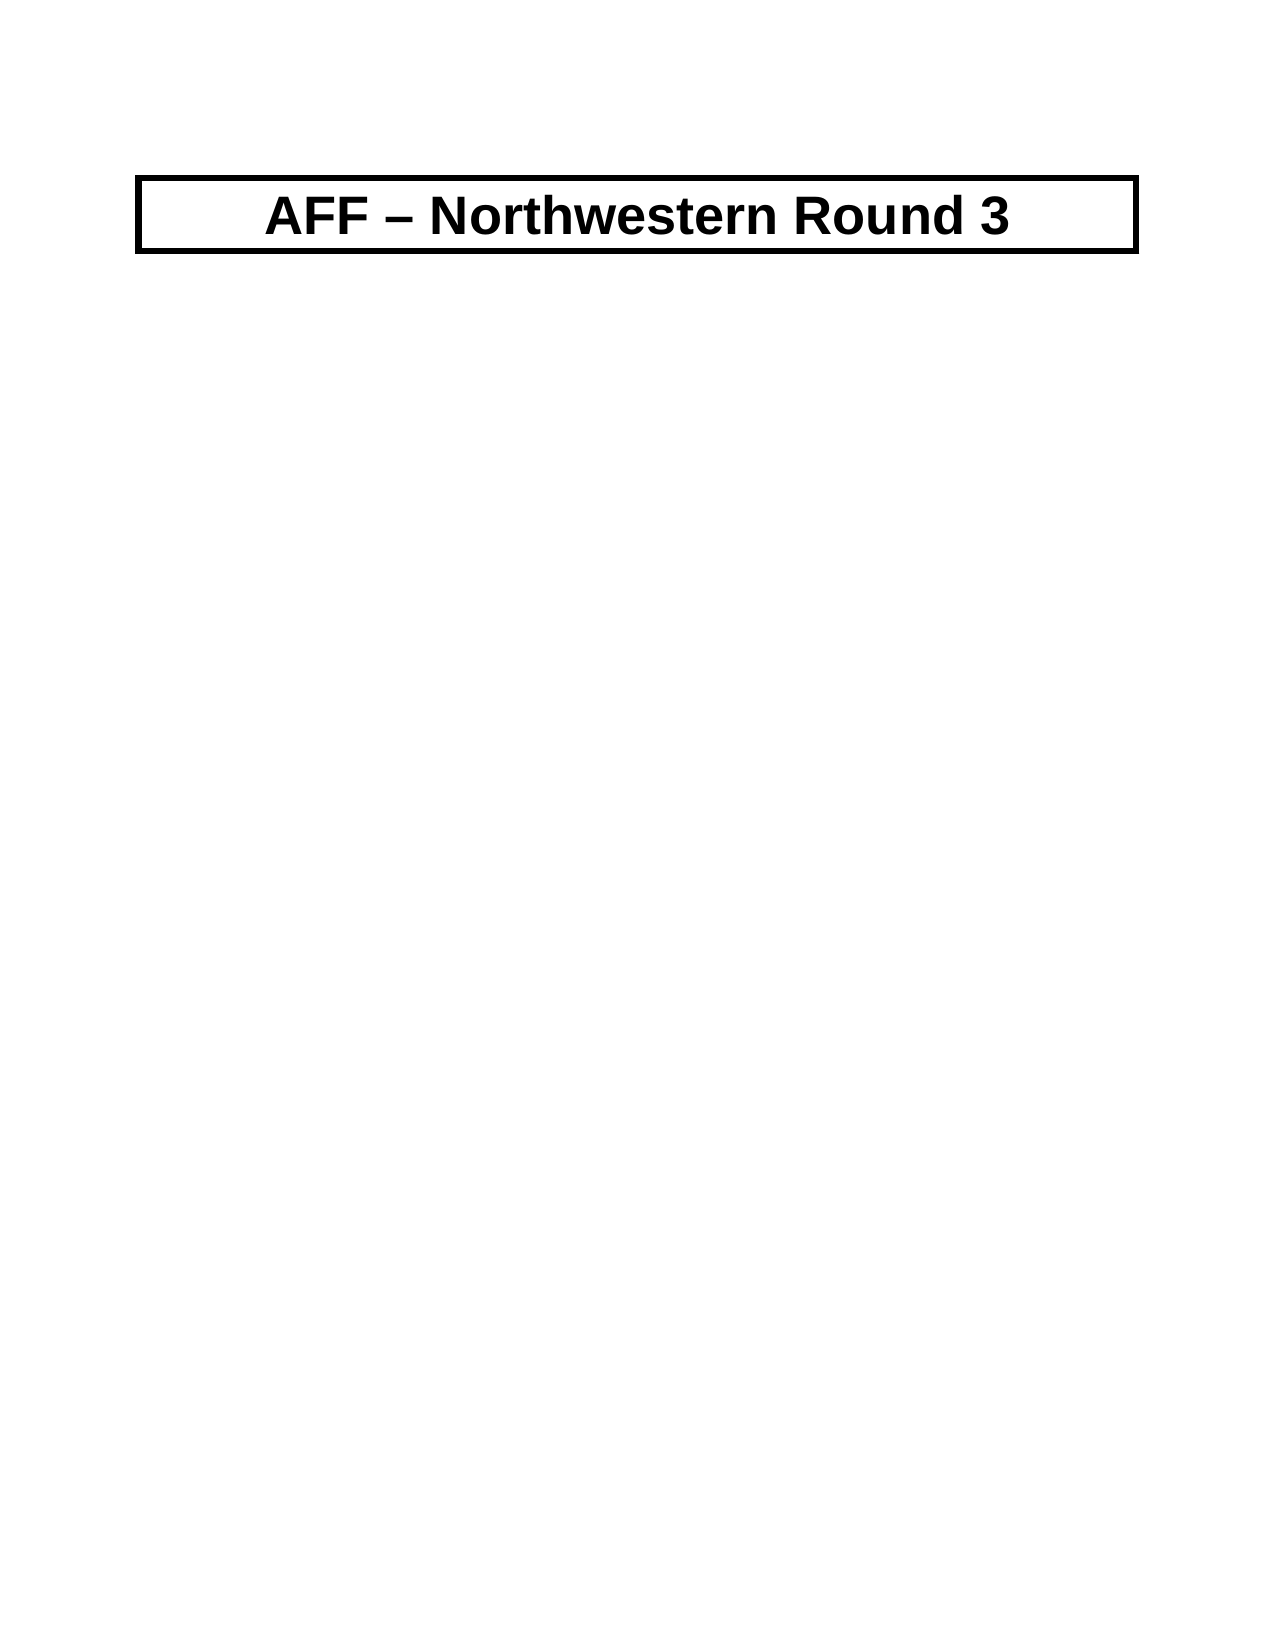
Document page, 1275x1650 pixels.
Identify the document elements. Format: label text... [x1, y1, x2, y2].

subtitle AFF – Northwestern Round 3 [142, 181, 1133, 248]
